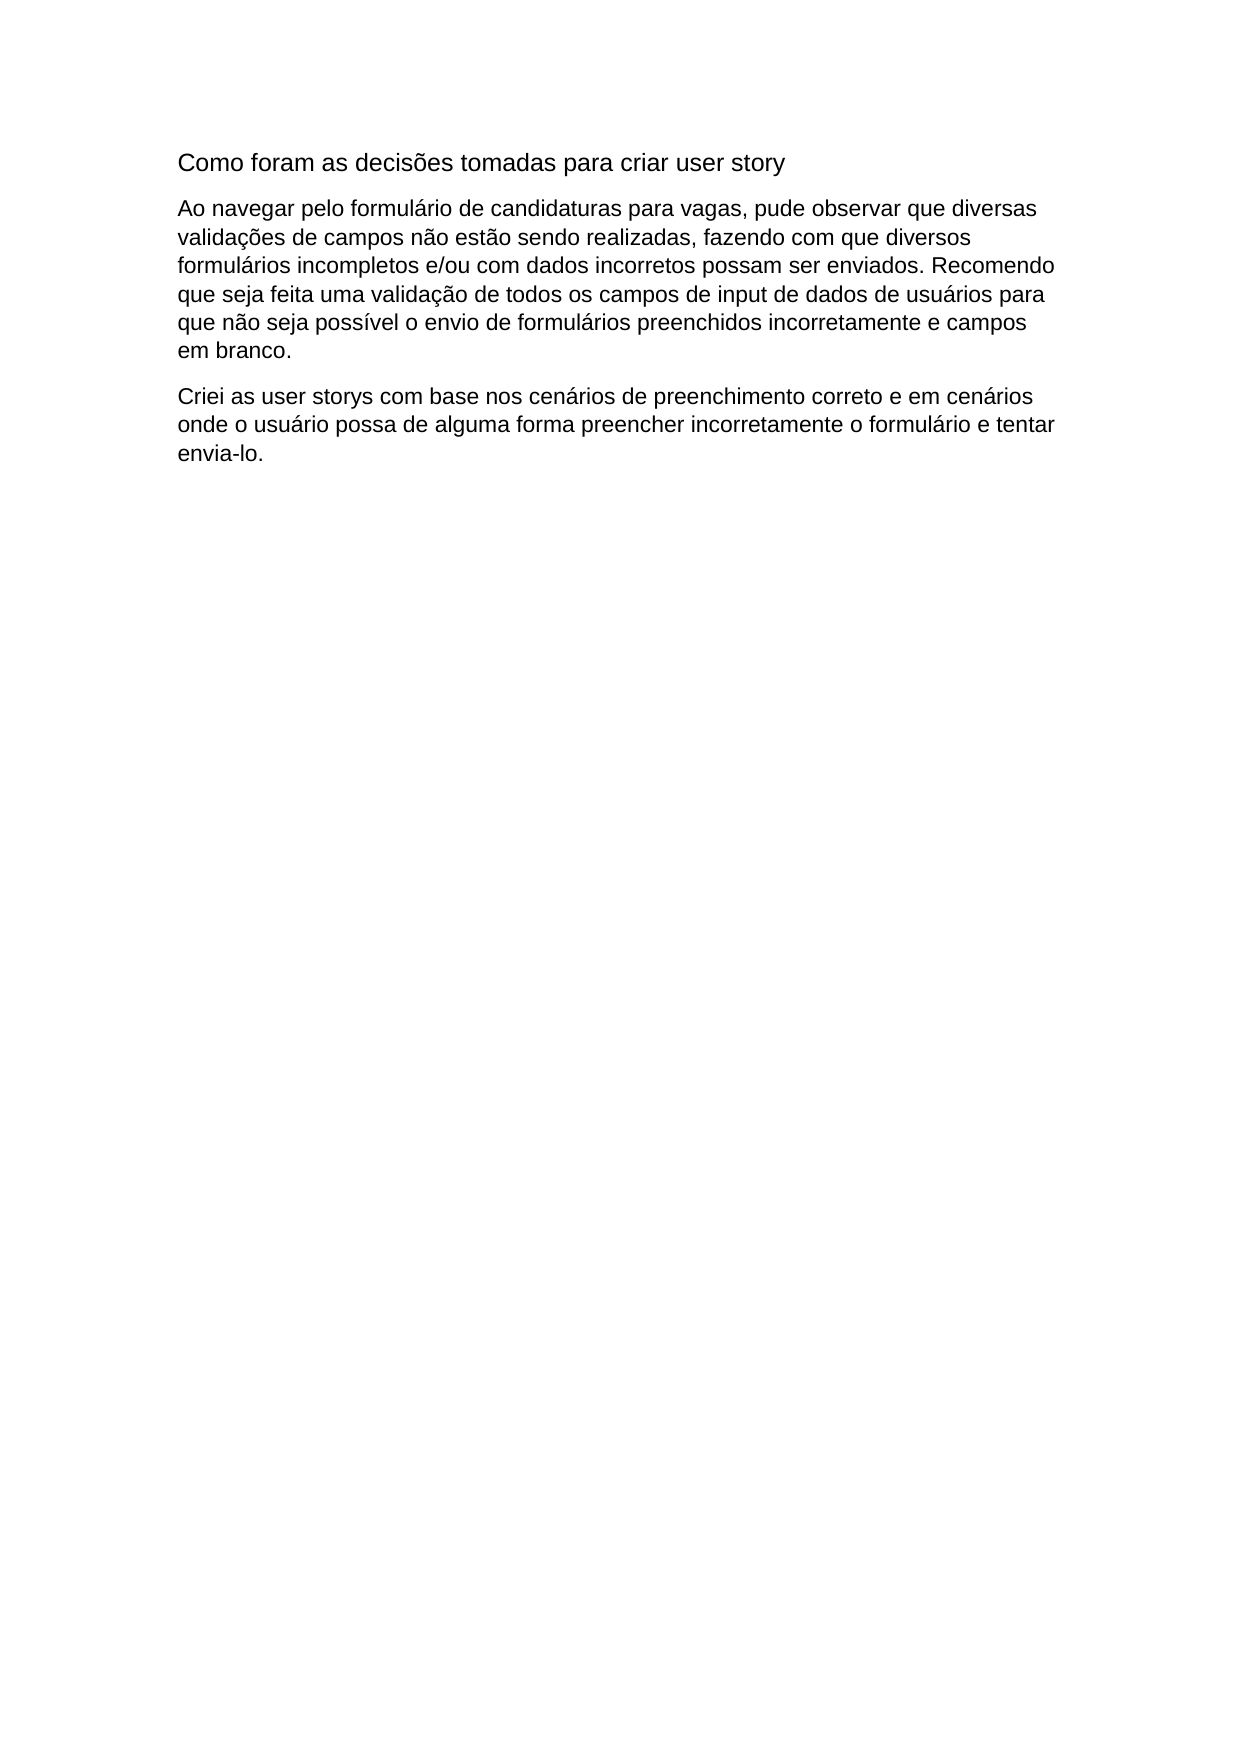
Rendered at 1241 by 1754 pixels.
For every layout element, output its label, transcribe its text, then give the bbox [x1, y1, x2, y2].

text Ao navegar pelo formulário de candidaturas para vagas, pude observar que diversas validações de campos não estão sendo realizadas, fazendo com que diversos formulários incompletos e/ou com dados incorretos possam ser enviados. Recomendo que seja feita uma validação de todos os campos de input de dados de usuários para que não seja possível o envio de formulários preenchidos incorretamente e campos em branco. [177, 195, 1063, 364]
text Criei as user storys com base nos cenários de preenchimento correto e em cenários onde o usuário possa de alguma forma preencher incorretamente o formulário e tentar envia-lo. [177, 383, 1063, 466]
text Como foram as decisões tomadas para criar user story [177, 148, 1063, 176]
